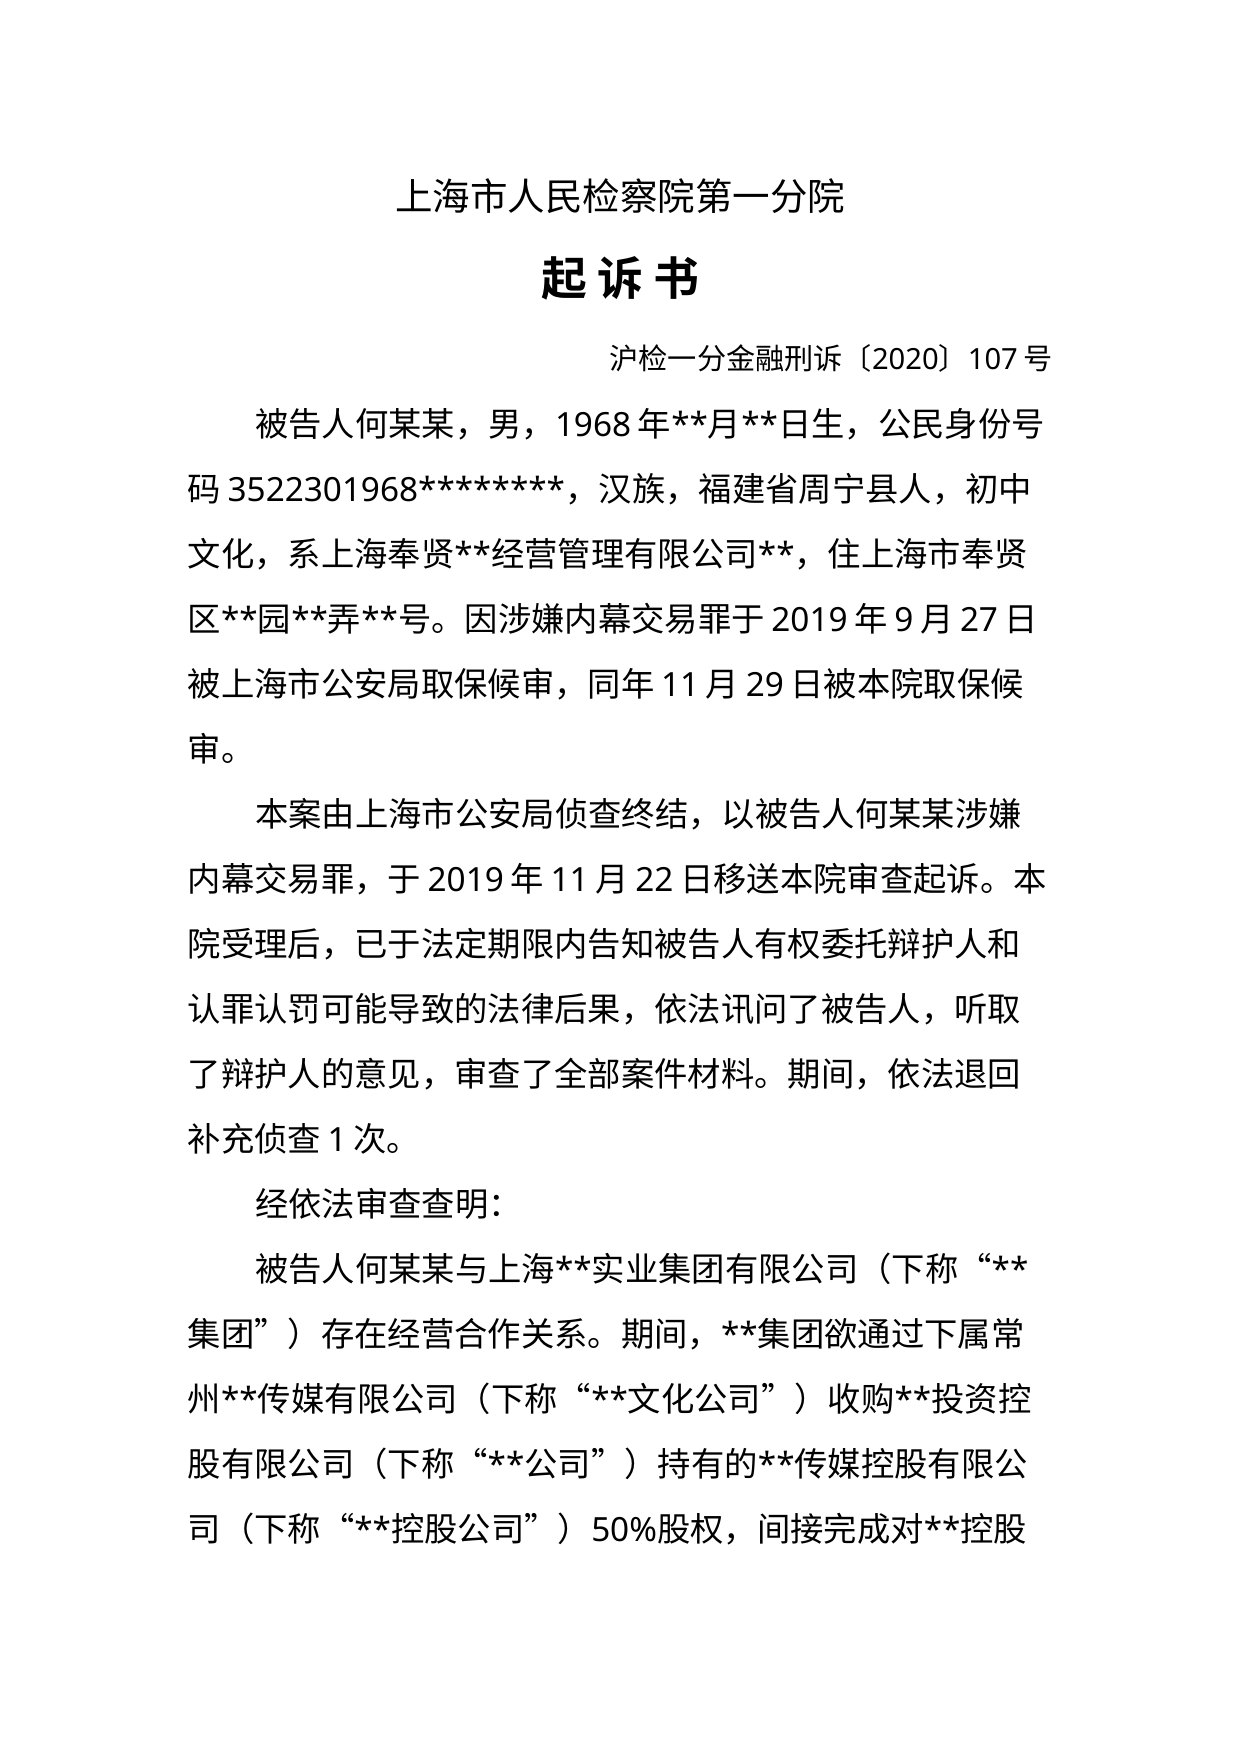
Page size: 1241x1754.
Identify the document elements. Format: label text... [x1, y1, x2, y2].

text 经依法审查查明： [187, 1169, 1053, 1234]
text 起 诉 书 [187, 227, 1053, 324]
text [187, 1234, 1053, 1559]
text 被告人何某某，男，1968年**月**日生，公民身份号码3522301968********，汉族，福建省周宁县人，初中文化，系上海奉贤**经营管理有限公司**，住上海市奉贤区**园**弄**号。因涉嫌内幕交易罪于2019年9月27日被上海市公安局取保候审，同年11月29日被本院取保候审。 [187, 389, 1053, 779]
text 沪检一分金融刑诉〔2020〕107号 [187, 324, 1053, 389]
text 本案由上海市公安局侦查终结，以被告人何某某涉嫌内幕交易罪，于2019年11月22日移送本院审查起诉。本院受理后，已于法定期限内告知被告人有权委托辩护人和认罪认罚可能导致的法律后果，依法讯问了被告人，听取了辩护人的意见，审查了全部案件材料。期间，依法退回补充侦查1次。 [187, 779, 1053, 1169]
text 上海市人民检察院第一分院 [187, 162, 1053, 227]
